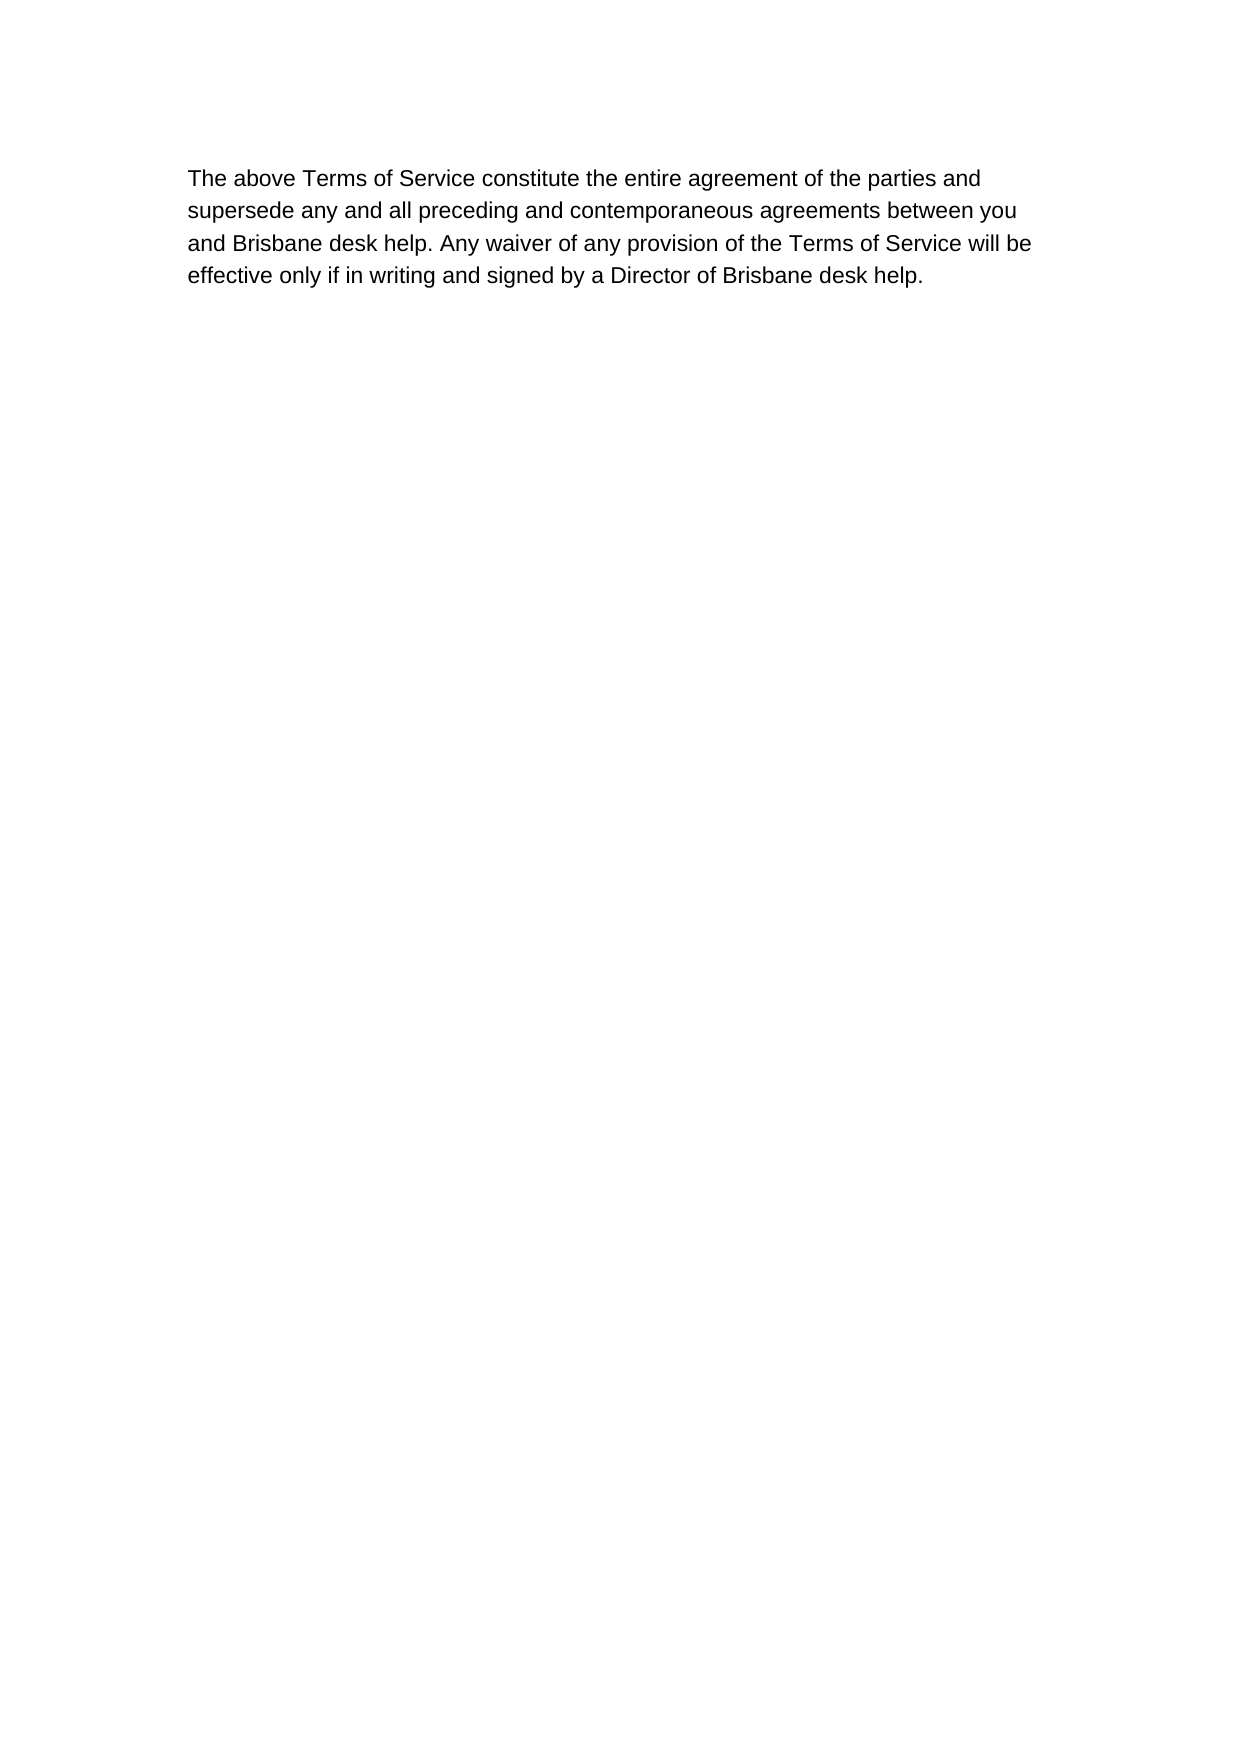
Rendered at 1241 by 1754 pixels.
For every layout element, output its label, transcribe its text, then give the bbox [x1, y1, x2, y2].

text The above Terms of Service constitute the entire agreement of the parties and supersede any and all preceding and contemporaneous agreements between you and Brisbane desk help. Any waiver of any provision of the Terms of Service will be effective only if in writing and signed by a Director of Brisbane desk help. [187, 162, 1053, 292]
